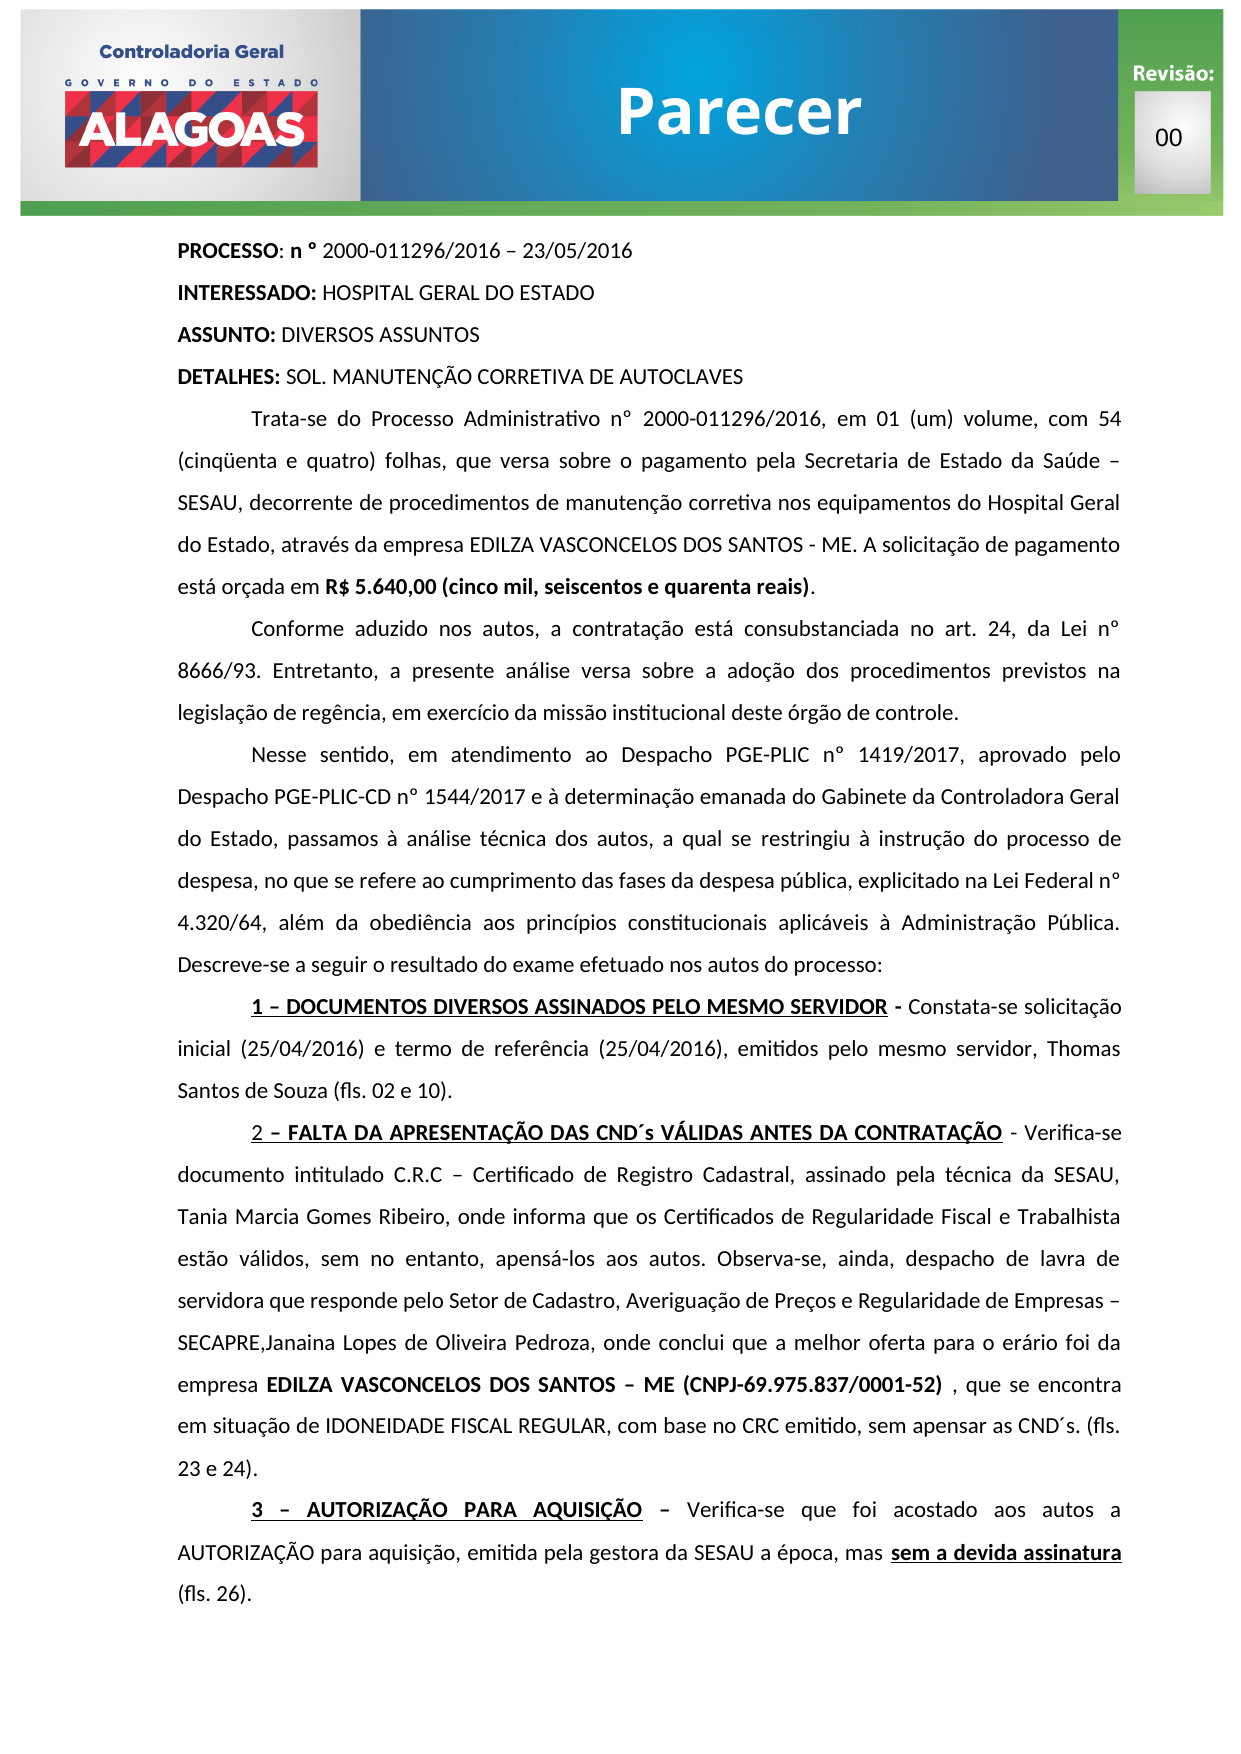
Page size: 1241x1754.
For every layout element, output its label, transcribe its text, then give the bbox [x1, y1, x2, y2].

text Trata-se do Processo Administrativo nº 2000-011296/2016, em 01 (um) volume, com 54 (cinqüenta e quatro) folhas, que versa sobre o pagamento pela Secretaria de Estado da Saúde – SESAU, decorrente de procedimentos de manutenção corretiva nos equipamentos do Hospital Geral do Estado, através da empresa EDILZA VASCONCELOS DOS SANTOS - ME. A solicitação de pagamento está orçada em R$ 5.640,00 (cinco mil, seiscentos e quarenta reais). [177, 404, 1122, 600]
picture [20, 9, 1224, 216]
text 2 – FALTA DA APRESENTAÇÃO DAS CND´s VÁLIDAS ANTES DA CONTRATAÇÃO - Verifica-se documento intitulado C.R.C – Certificado de Registro Cadastral, assinado pela técnica da SESAU, Tania Marcia Gomes Ribeiro, onde informa que os Certificados de Regularidade Fiscal e Trabalhista estão válidos, sem no entanto, apensá-los aos autos. Observa-se, ainda, despacho de lavra de servidora que responde pelo Setor de Cadastro, Averiguação de Preços e Regularidade de Empresas – SECAPRE,Janaina Lopes de Oliveira Pedroza, onde conclui que a melhor oferta para o erário foi da empresa EDILZA VASCONCELOS DOS SANTOS – ME (CNPJ-69.975.837/0001-52) , que se encontra em situação de IDONEIDADE FISCAL REGULAR, com base no CRC emitido, sem apensar as CND´s. (fls. 23 e 24). [177, 1118, 1122, 1482]
text Nesse sentido, em atendimento ao Despacho PGE-PLIC nº 1419/2017, aprovado pelo Despacho PGE-PLIC-CD nº 1544/2017 e à determinação emanada do Gabinete da Controladora Geral do Estado, passamos à análise técnica dos autos, a qual se restringiu à instrução do processo de despesa, no que se refere ao cumprimento das fases da despesa pública, explicitado na Lei Federal nº 4.320/64, além da obediência aos princípios constitucionais aplicáveis à Administração Pública. Descreve-se a seguir o resultado do exame efetuado nos autos do processo: [177, 740, 1122, 978]
text 1 – DOCUMENTOS DIVERSOS ASSINADOS PELO MESMO SERVIDOR - Constata-se solicitação inicial (25/04/2016) e termo de referência (25/04/2016), emitidos pelo mesmo servidor, Thomas Santos de Souza (fls. 02 e 10). [177, 992, 1122, 1104]
text PROCESSO: n º 2000-011296/2016 – 23/05/2016 [177, 236, 1122, 264]
text DETALHES: SOL. MANUTENÇÃO CORRETIVA DE AUTOCLAVES [177, 362, 1122, 390]
text INTERESSADO: HOSPITAL GERAL DO ESTADO [177, 278, 1122, 306]
text Conforme aduzido nos autos, a contratação está consubstanciada no art. 24, da Lei nº 8666/93. Entretanto, a presente análise versa sobre a adoção dos procedimentos previstos na legislação de regência, em exercício da missão institucional deste órgão de controle. [177, 614, 1122, 726]
text 3 – AUTORIZAÇÃO PARA AQUISIÇÃO – Verifica-se que foi acostado aos autos a AUTORIZAÇÃO para aquisição, emitida pela gestora da SESAU a época, mas sem a devida assinatura (fls. 26). [177, 1496, 1122, 1608]
text ASSUNTO: DIVERSOS ASSUNTOS [177, 320, 1122, 348]
